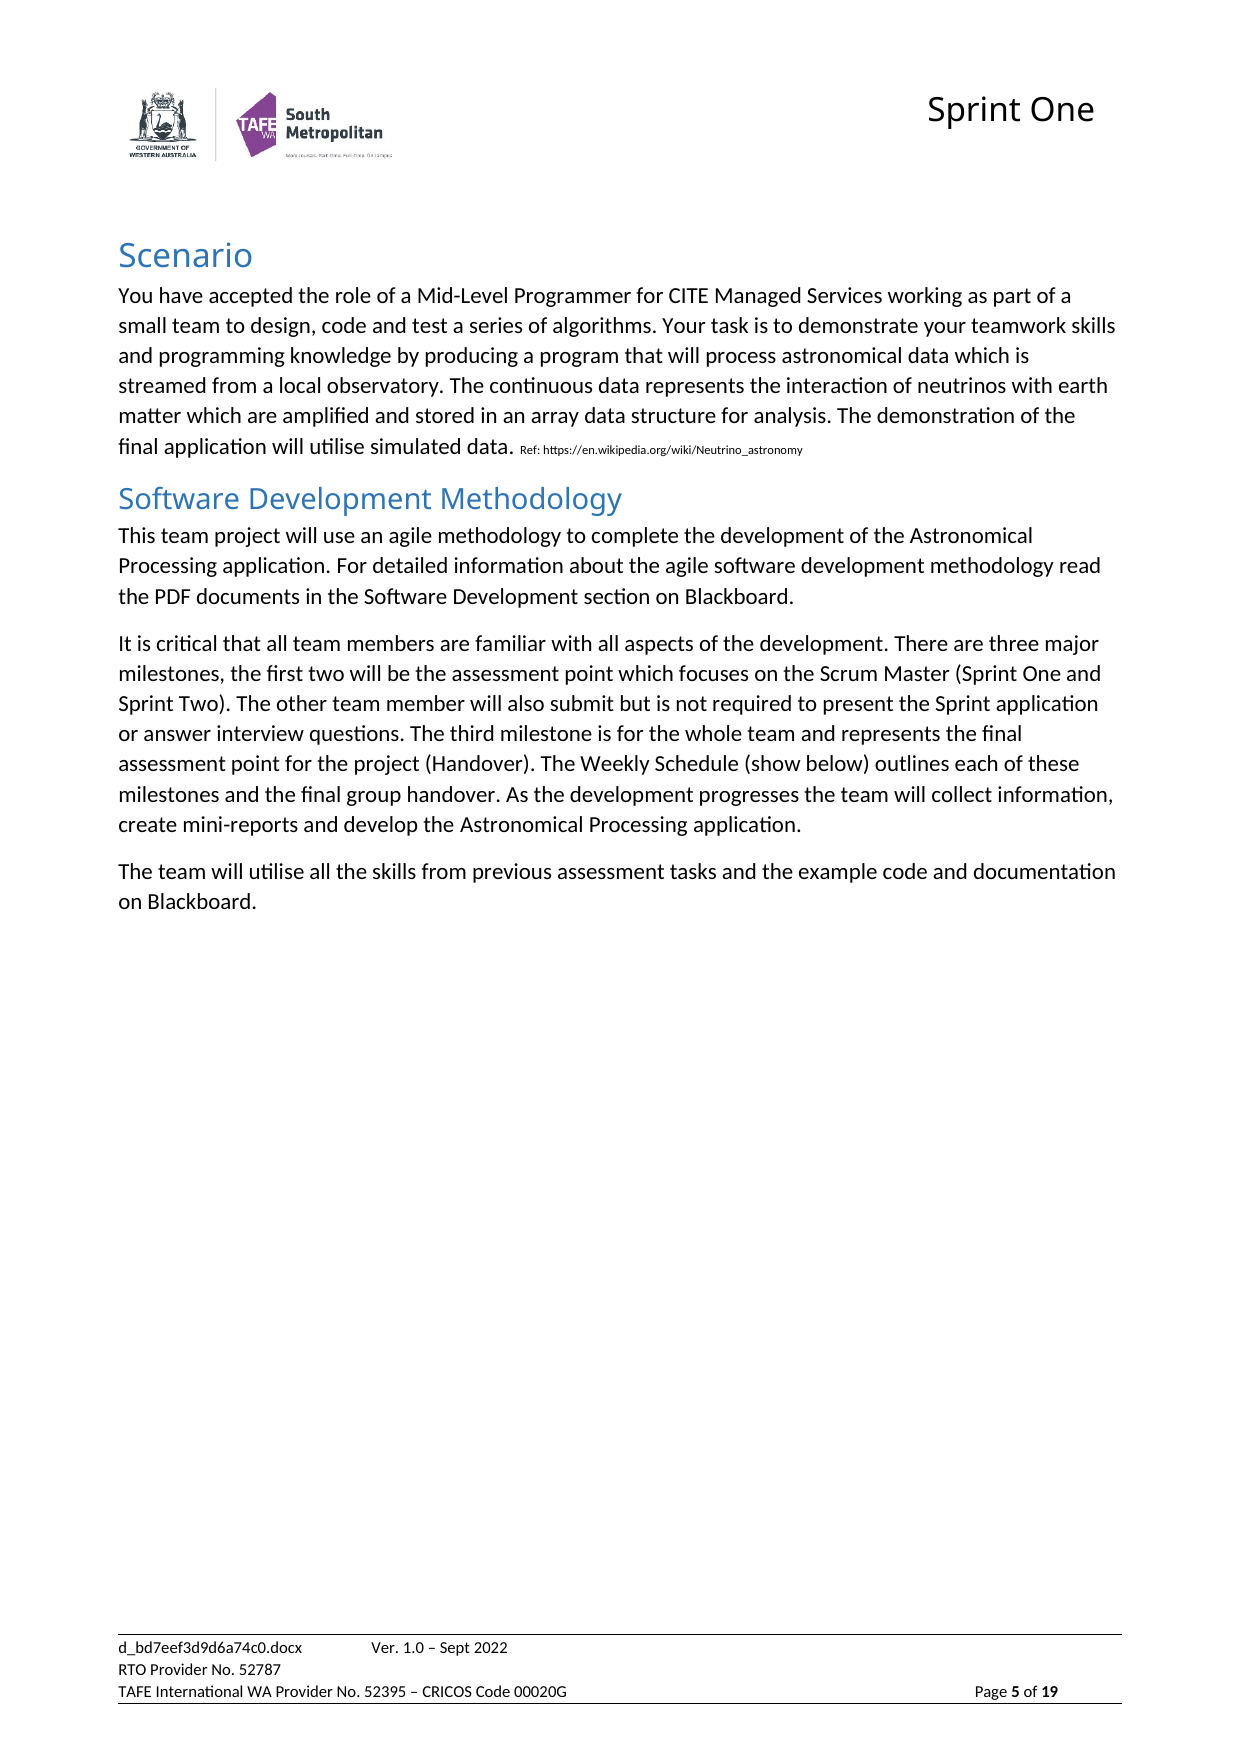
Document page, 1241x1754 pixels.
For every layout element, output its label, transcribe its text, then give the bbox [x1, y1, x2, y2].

text The team will utilise all the skills from previous assessment tasks and the example code and documentation on Blackboard. [118, 857, 1122, 915]
subtitle Software Development Methodology [118, 479, 1122, 518]
subtitle Scenario [118, 232, 1122, 277]
text You have accepted the role of a Mid-Level Programmer for CITE Managed Services working as part of a small team to design, code and test a series of algorithms. Your task is to demonstrate your teamwork skills and programming knowledge by producing a program that will process astronomical data which is streamed from a local observatory. The continuous data represents the interaction of neutrinos with earth matter which are amplified and stored in an array data structure for analysis. The demonstration of the final application will utilise simulated data. Ref: https://en.wikipedia.org/wiki/Neutrino_astronomy [118, 281, 1122, 460]
text It is critical that all team members are familiar with all aspects of the development. There are three major milestones, the first two will be the assessment point which focuses on the Scrum Master (Sprint One and Sprint Two). The other team member will also submit but is not required to present the Sprint application or answer interview questions. The third milestone is for the whole team and represents the final assessment point for the project (Handover). The Weekly Schedule (show below) outlines each of these milestones and the final group handover. As the development progresses the team will collect information, create mini-reports and develop the Astronomical Processing application. [118, 629, 1122, 838]
picture [129, 88, 393, 161]
text This team project will use an agile methodology to complete the development of the Astronomical Processing application. For detailed information about the agile software development methodology read the PDF documents in the Software Development section on Blackboard. [118, 521, 1122, 610]
